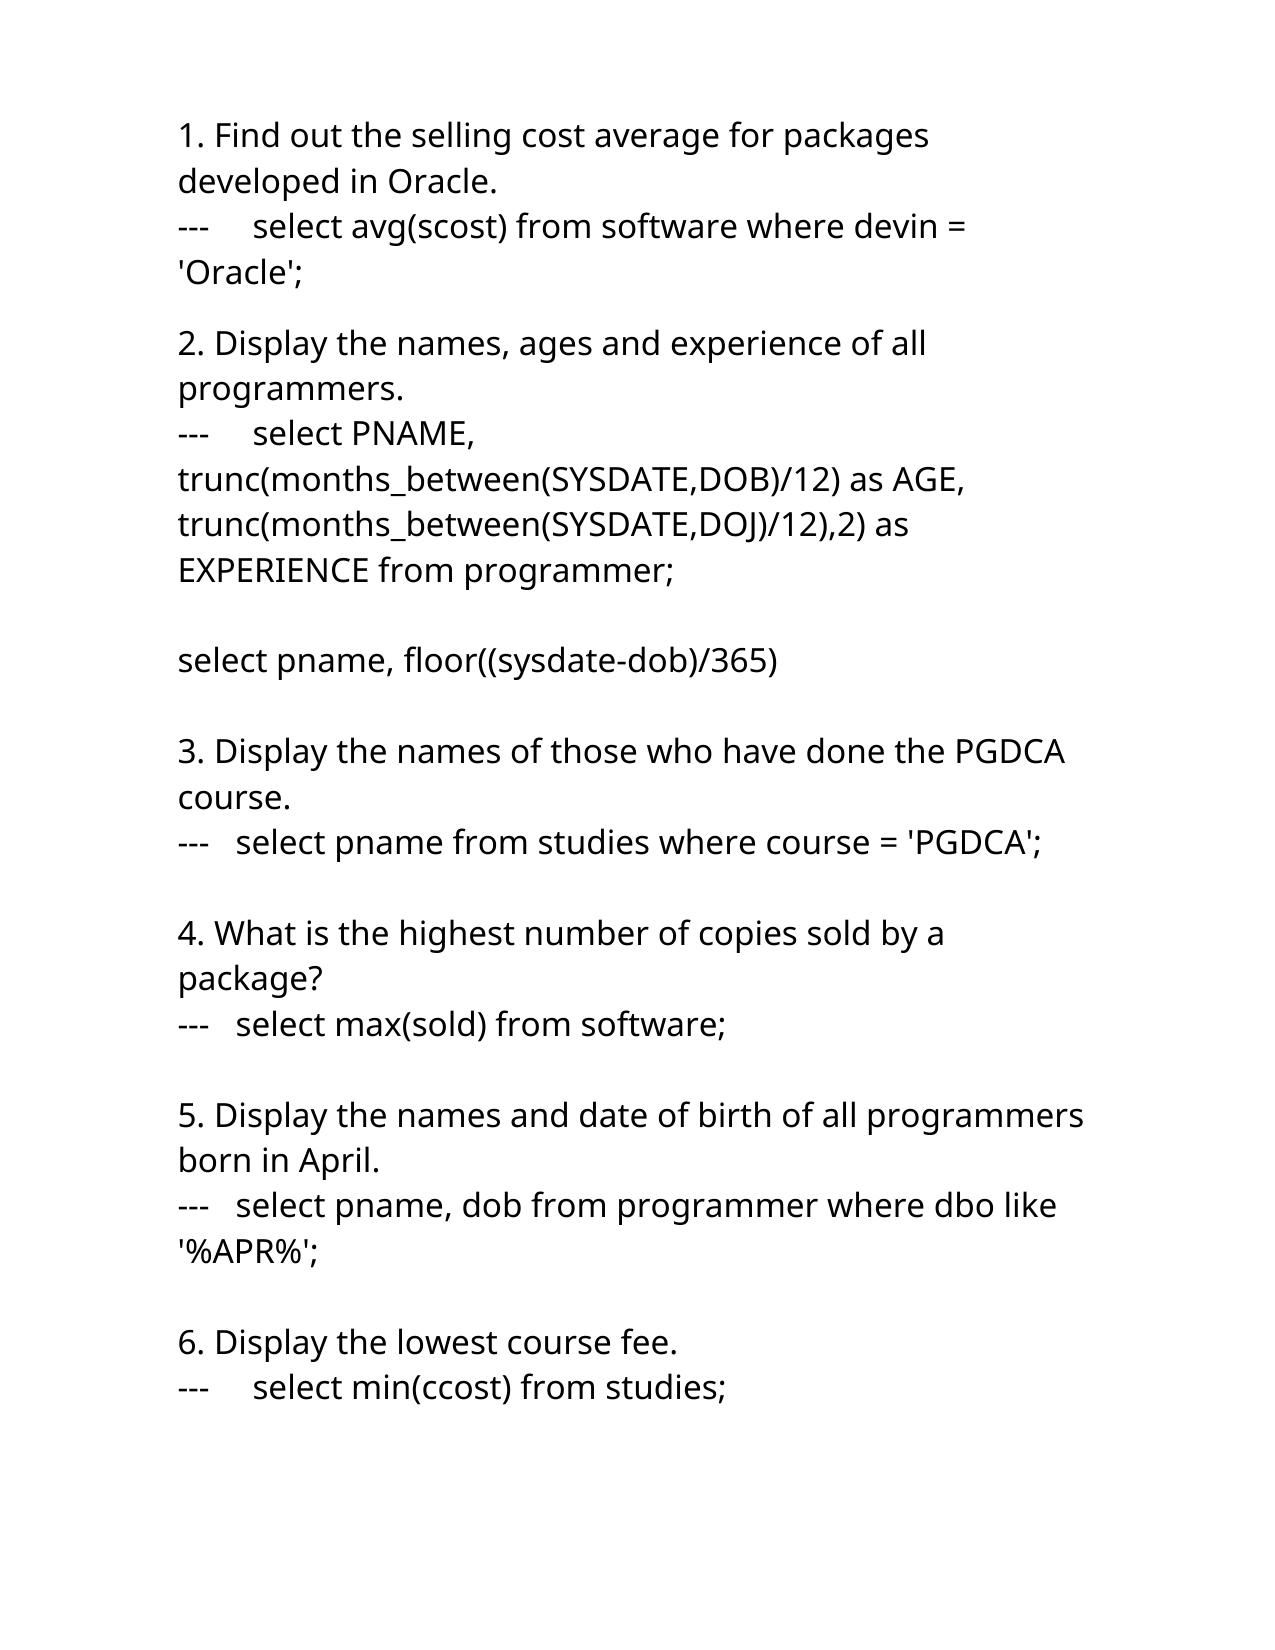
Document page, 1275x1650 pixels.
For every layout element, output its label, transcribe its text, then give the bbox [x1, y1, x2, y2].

text select pname, floor((sysdate-dob)/365) [177, 637, 1098, 683]
text 1. Find out the selling cost average for packages developed in Oracle. [177, 112, 1098, 203]
text 5. Display the names and date of birth of all programmers born in April. --- select pname, dob from programmer where dbo like '%APR%'; [177, 1046, 1098, 1273]
text --- select max(sold) from software; [177, 1001, 1098, 1046]
text 4. What is the highest number of copies sold by a package? [177, 864, 1098, 1001]
text 3. Display the names of those who have done the PGDCA course. [177, 683, 1098, 819]
text 2. Display the names, ages and experience of all programmers. [177, 319, 1098, 410]
text --- select pname from studies where course = 'PGDCA'; [177, 819, 1098, 864]
text --- select PNAME, trunc(months_between(SYSDATE,DOB)/12) as AGE, trunc(months_between(SYSDATE,DOJ)/12),2) as EXPERIENCE from programmer; [177, 410, 1098, 592]
text --- select avg(scost) from software where devin = 'Oracle'; [177, 203, 1098, 294]
text 6. Display the lowest course fee. --- select min(ccost) from studies; [177, 1318, 1098, 1409]
